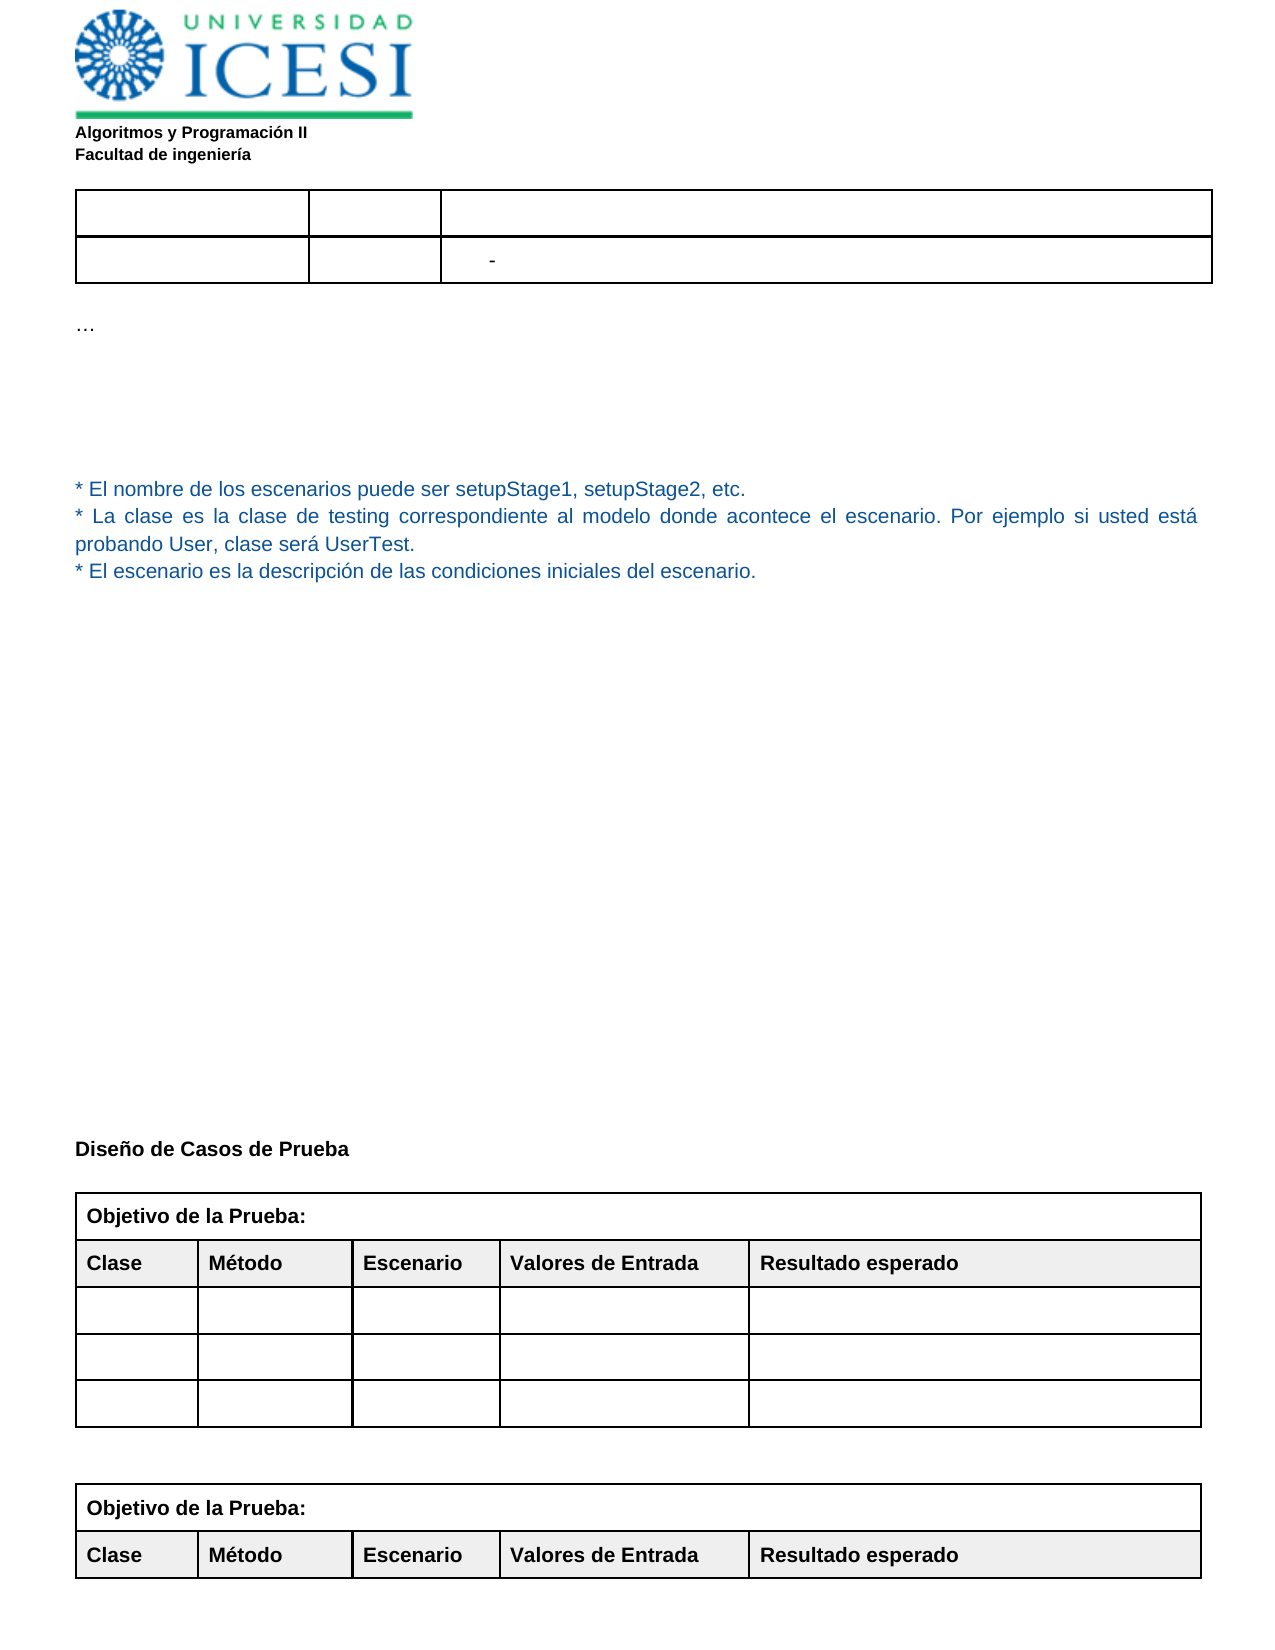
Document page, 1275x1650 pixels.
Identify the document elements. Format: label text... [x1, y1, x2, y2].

table_cell Método [199, 1241, 351, 1286]
picture [75, 0, 413, 119]
text * El nombre de los escenarios puede ser setupStage1, setupStage2, etc. [75, 477, 1200, 501]
table_cell [310, 238, 440, 282]
text … [75, 312, 1200, 336]
table_cell [750, 1288, 1200, 1332]
table_cell Clase [77, 1532, 197, 1577]
table_header Objetivo de la Prueba: [77, 1485, 1200, 1530]
table_cell [354, 1381, 499, 1426]
table_cell Clase [77, 1241, 197, 1286]
table_cell [442, 191, 1211, 235]
table_cell Método [199, 1532, 351, 1577]
table_cell Valores de Entrada [501, 1532, 748, 1577]
table_cell [354, 1335, 499, 1379]
table_cell Escenario [354, 1532, 499, 1577]
table_cell Valores de Entrada [501, 1241, 748, 1286]
table_cell Resultado esperado [750, 1241, 1200, 1286]
table_cell [750, 1381, 1200, 1426]
text Diseño de Casos de Prueba [75, 1137, 1200, 1161]
table_cell [77, 1381, 197, 1426]
table_cell [501, 1335, 748, 1379]
table_cell Resultado esperado [750, 1532, 1200, 1577]
table_cell [199, 1335, 351, 1379]
table_cell [199, 1288, 351, 1332]
table_cell [442, 238, 1211, 282]
table_cell [77, 238, 308, 282]
table_cell [310, 191, 440, 235]
table_cell [199, 1381, 351, 1426]
table_cell [77, 1288, 197, 1332]
table_cell [501, 1381, 748, 1426]
table_cell [77, 191, 308, 235]
table_cell Escenario [354, 1241, 499, 1286]
text * El escenario es la descripción de las condiciones iniciales del escenario. [75, 559, 1200, 583]
table_cell [77, 1335, 197, 1379]
table_header Objetivo de la Prueba: [77, 1194, 1200, 1239]
text * La clase es la clase de testing correspondiente al modelo donde acontece el escenario. Por ejemplo si usted está probando User, clase será UserTest. [75, 504, 1200, 556]
table_cell [501, 1288, 748, 1332]
table_cell [750, 1335, 1200, 1379]
table_cell [354, 1288, 499, 1332]
